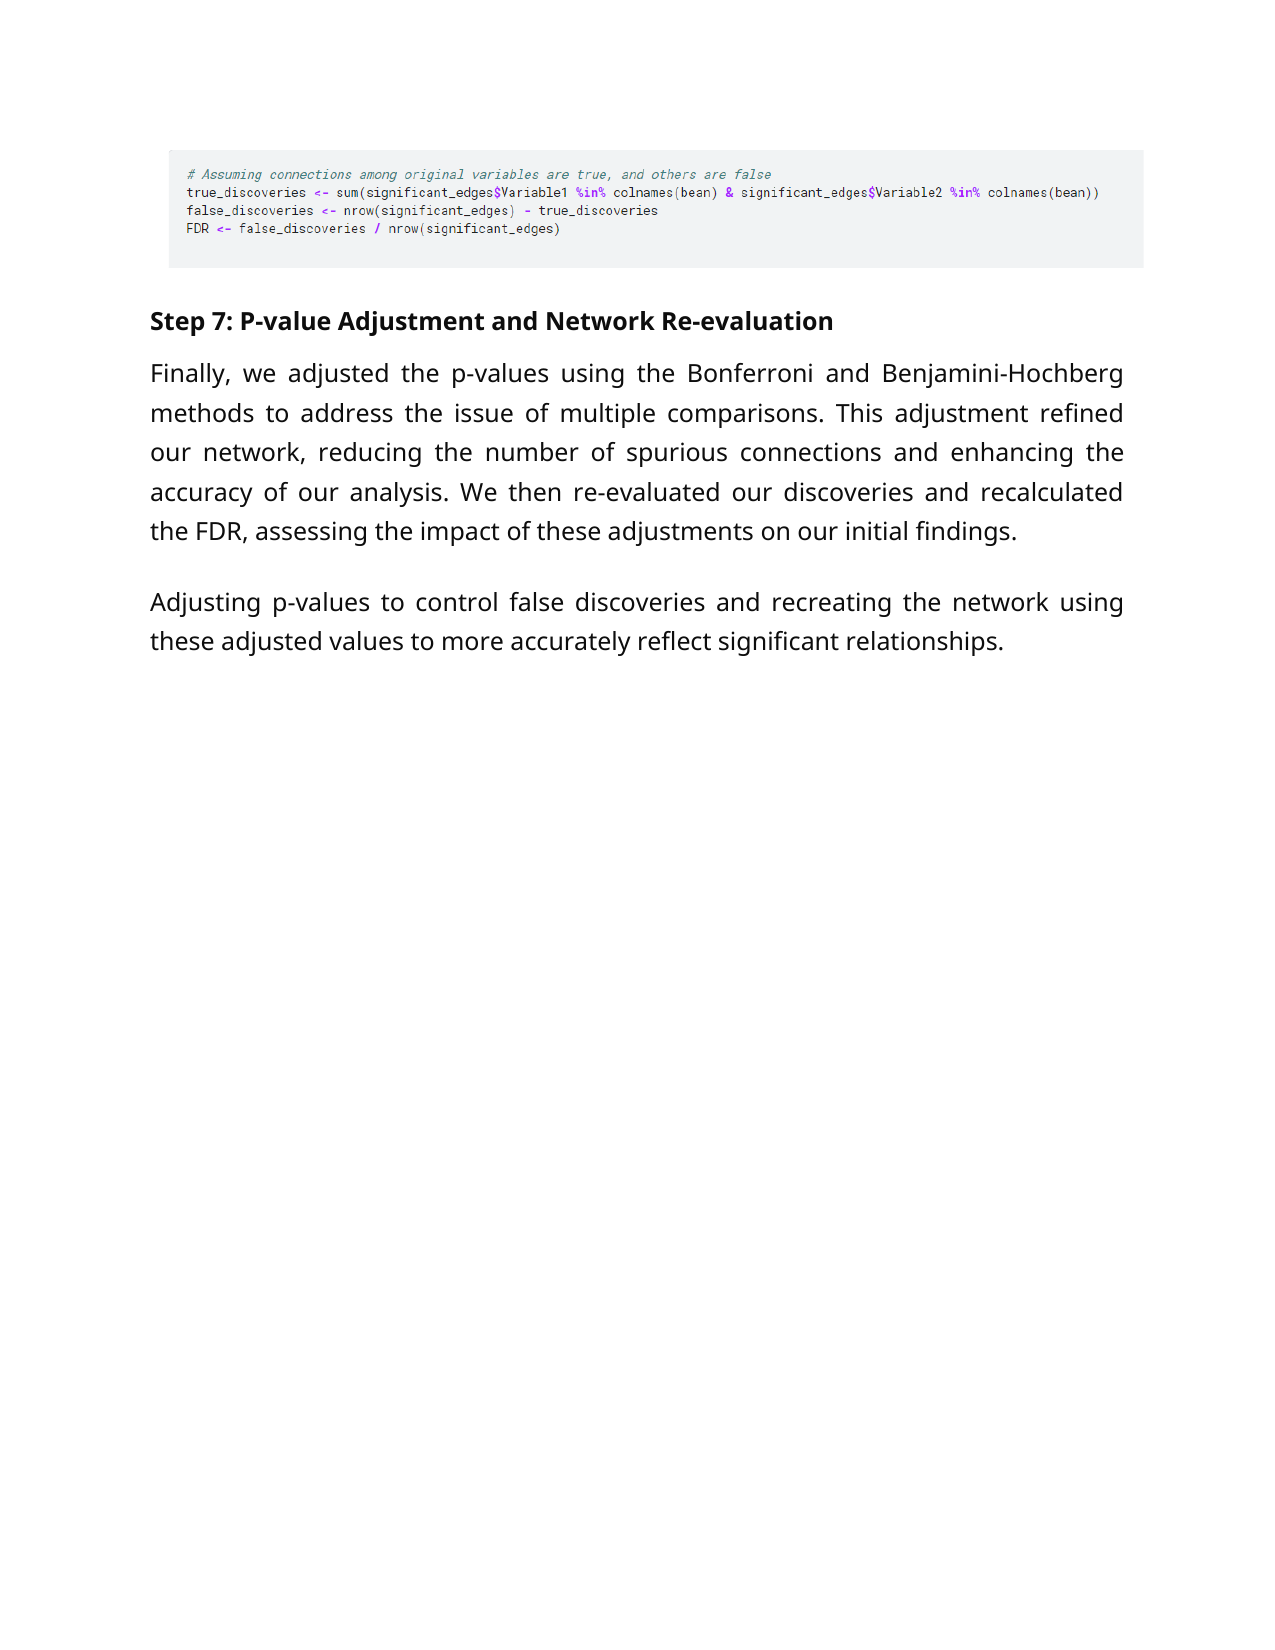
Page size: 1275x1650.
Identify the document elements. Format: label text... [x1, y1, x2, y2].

text Adjusting p-values to control false discoveries and recreating the network using these adjusted values to more accurately reflect significant relationships. [150, 584, 1125, 658]
text Finally, we adjusted the p-values using the Bonferroni and Benjamini-Hochberg methods to address the issue of multiple comparisons. This adjustment refined our network, reducing the number of spurious connections and enhancing the accuracy of our analysis. We then re-evaluated our discoveries and recalculated the FDR, assessing the impact of these adjustments on our initial findings. [150, 356, 1125, 548]
subtitle Step 7: P-value Adjustment and Network Re-evaluation [150, 304, 1125, 338]
